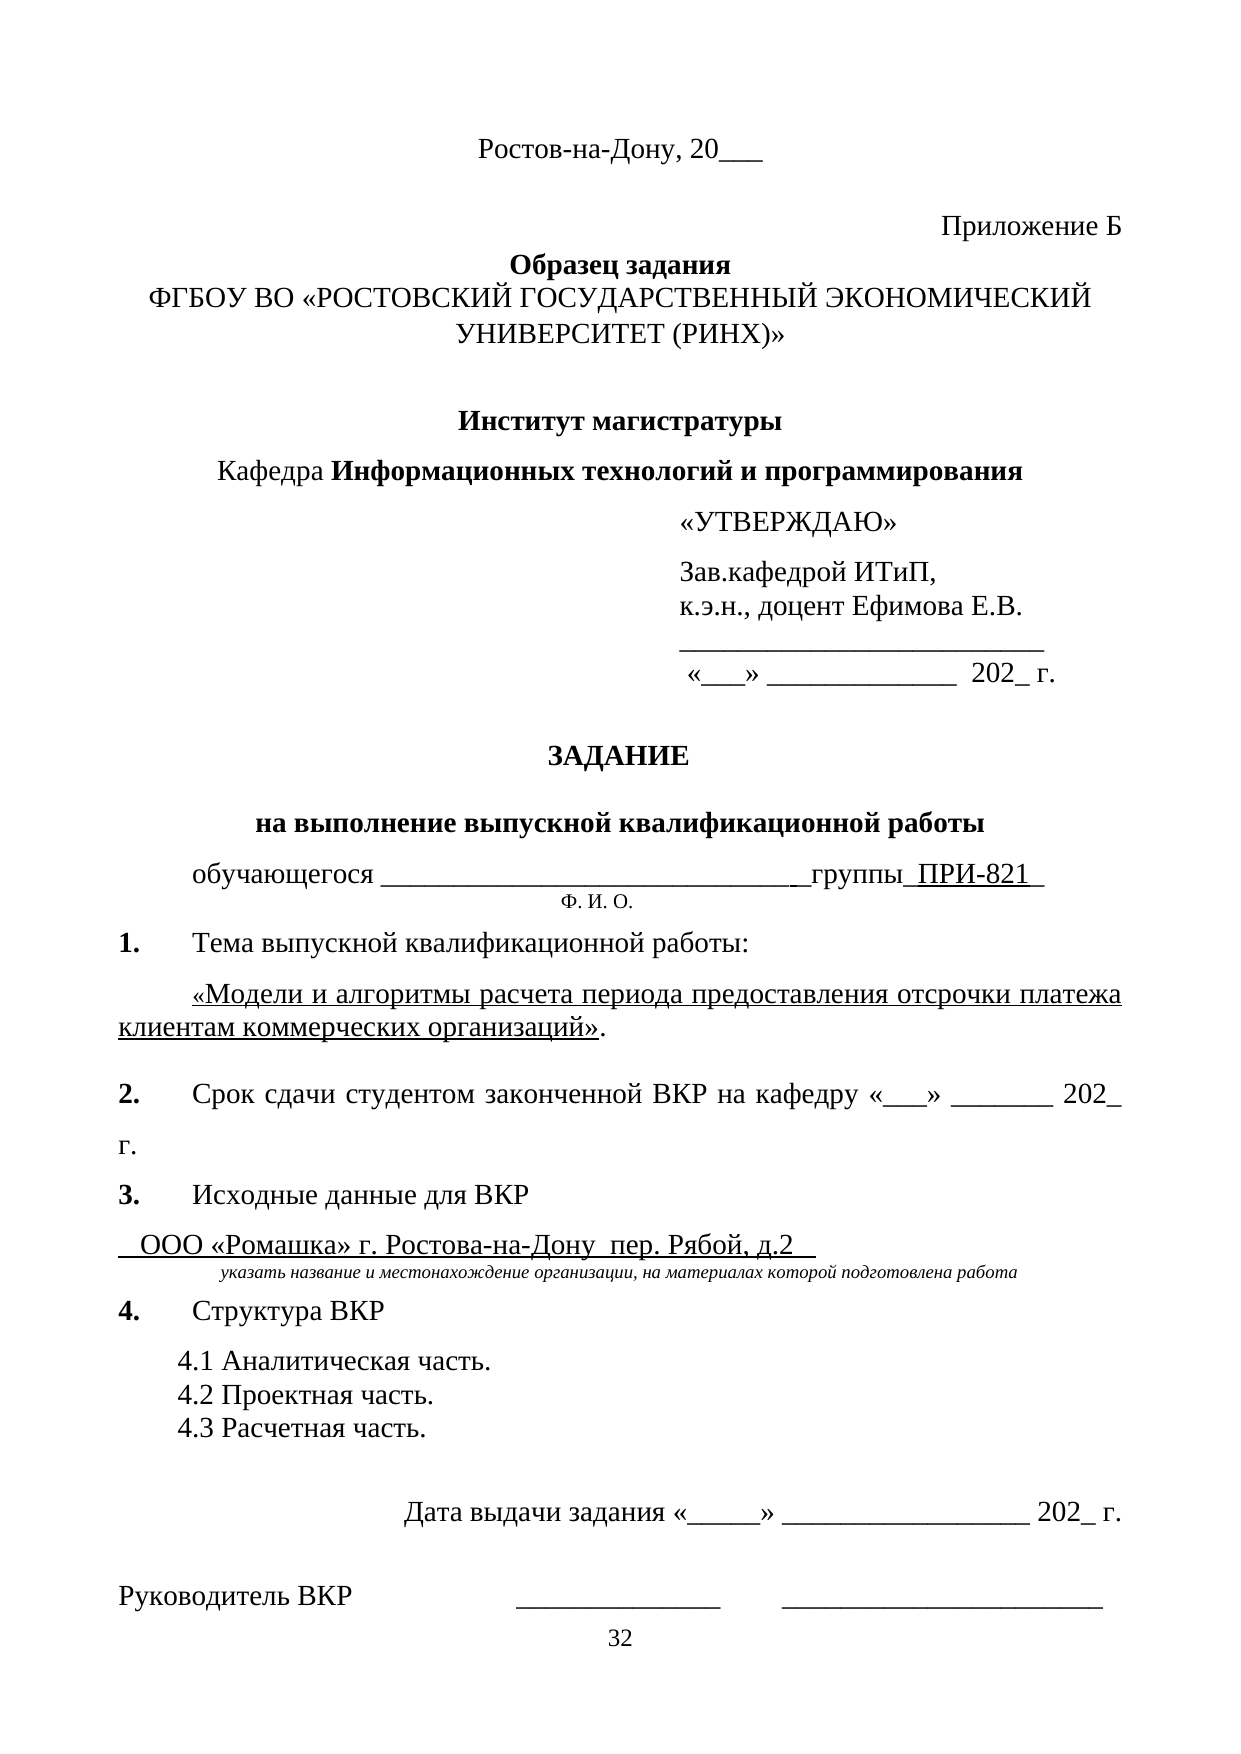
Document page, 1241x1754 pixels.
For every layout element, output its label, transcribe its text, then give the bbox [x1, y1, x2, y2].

text ФГБОУ ВО «РОСТОВСКИЙ ГОСУДАРСТВЕННЫЙ ЭКОНОМИЧЕСКИЙ УНИВЕРСИТЕТ (РИНХ)» [118, 281, 1122, 350]
text «УТВЕРЖДАЮ» [679, 504, 1092, 537]
list Структура ВКР [118, 1293, 1122, 1327]
text 4.1 Аналитическая часть. [118, 1343, 1092, 1377]
list Срок сдачи студентом законченной ВКР на кафедру «___» _______ 202_ г. [118, 1076, 1122, 1160]
text Институт магистратуры [118, 403, 1122, 437]
list Тема выпускной квалификационной работы: [118, 926, 1122, 959]
list Исходные данные для ВКР [118, 1177, 1122, 1211]
text ООО «Ромашка» г. Ростова-на-Дону_пер. Рябой, д.2 _ [118, 1227, 1122, 1261]
text «___» _____________ 202_ г. [679, 655, 1092, 688]
text Дата выдачи задания «_____» _________________ 202_ г. [118, 1494, 1122, 1528]
text 4.2 Проектная часть. [118, 1377, 1092, 1411]
text Ф. И. О. [487, 889, 1122, 913]
text указать название и местонахождение организации, на материалах которой подготовлена работа [118, 1261, 1122, 1282]
text 4.3 Расчетная часть. [118, 1411, 1092, 1444]
text на выполнение выпускной квалификационной работы [118, 806, 1122, 839]
text «Модели и алгоритмы расчета периода предоставления отсрочки платежа клиентам коммерческих организаций». [118, 976, 1122, 1043]
text Образец задания [118, 247, 1122, 281]
text Руководитель ВКР ______________ ______________________ [118, 1578, 1122, 1612]
text _________________________ [679, 621, 1092, 655]
text к.э.н., доцент Ефимова Е.В. [679, 588, 1092, 621]
text Зав.кафедрой ИТиП, [679, 554, 1092, 588]
text Приложение Б [118, 208, 1122, 242]
text Ростов-на-Дону, 20___ [118, 131, 1122, 165]
text Кафедра Информационных технологий и программирования [118, 453, 1122, 487]
text ЗАДАНИЕ [115, 738, 1122, 772]
text обучающегося ____________________________ _группы_ПРИ-821_ [118, 856, 1122, 889]
